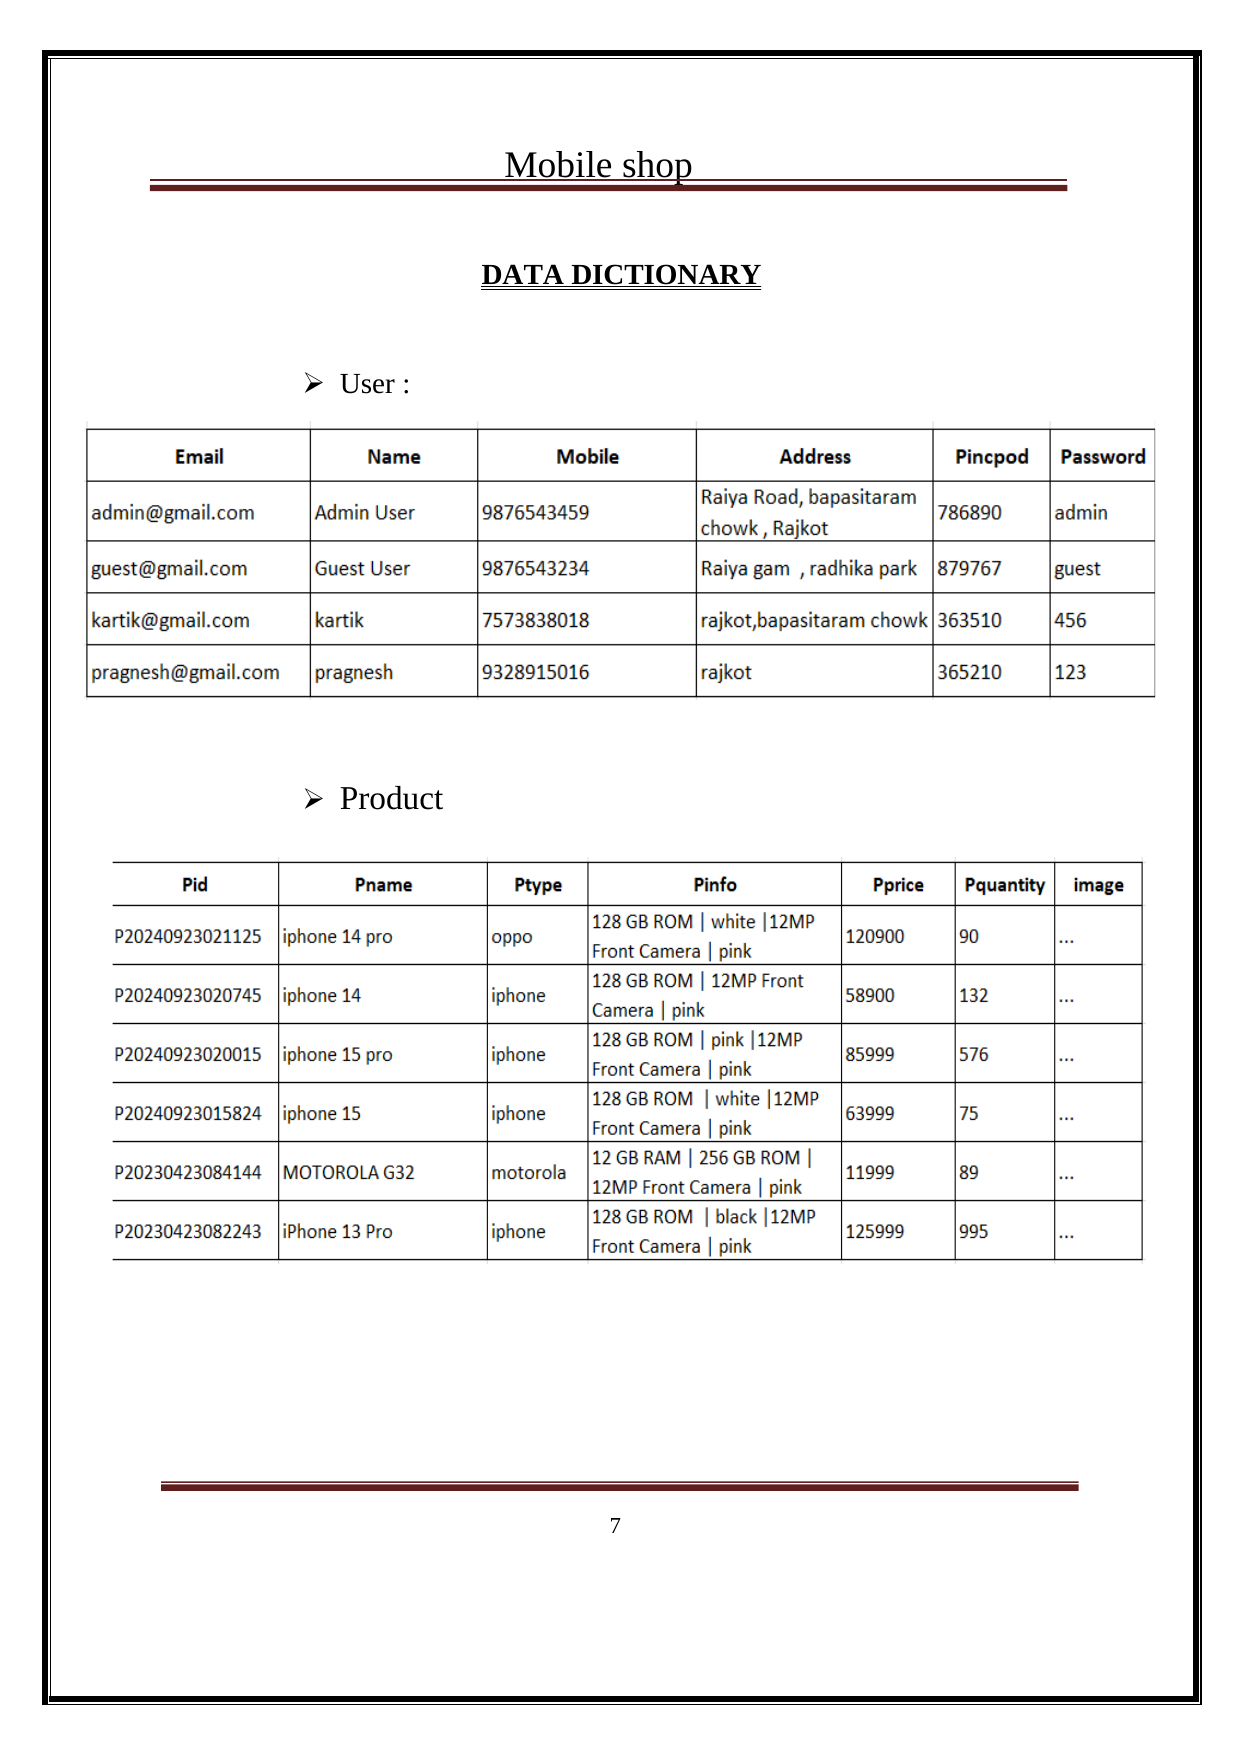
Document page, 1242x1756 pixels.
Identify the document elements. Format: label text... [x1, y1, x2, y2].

picture [84, 421, 1156, 700]
list Product [302, 778, 1193, 816]
subtitle DATA DICTIONARY [343, 257, 899, 291]
subtitle User : [302, 366, 1193, 400]
picture [112, 857, 1146, 1264]
